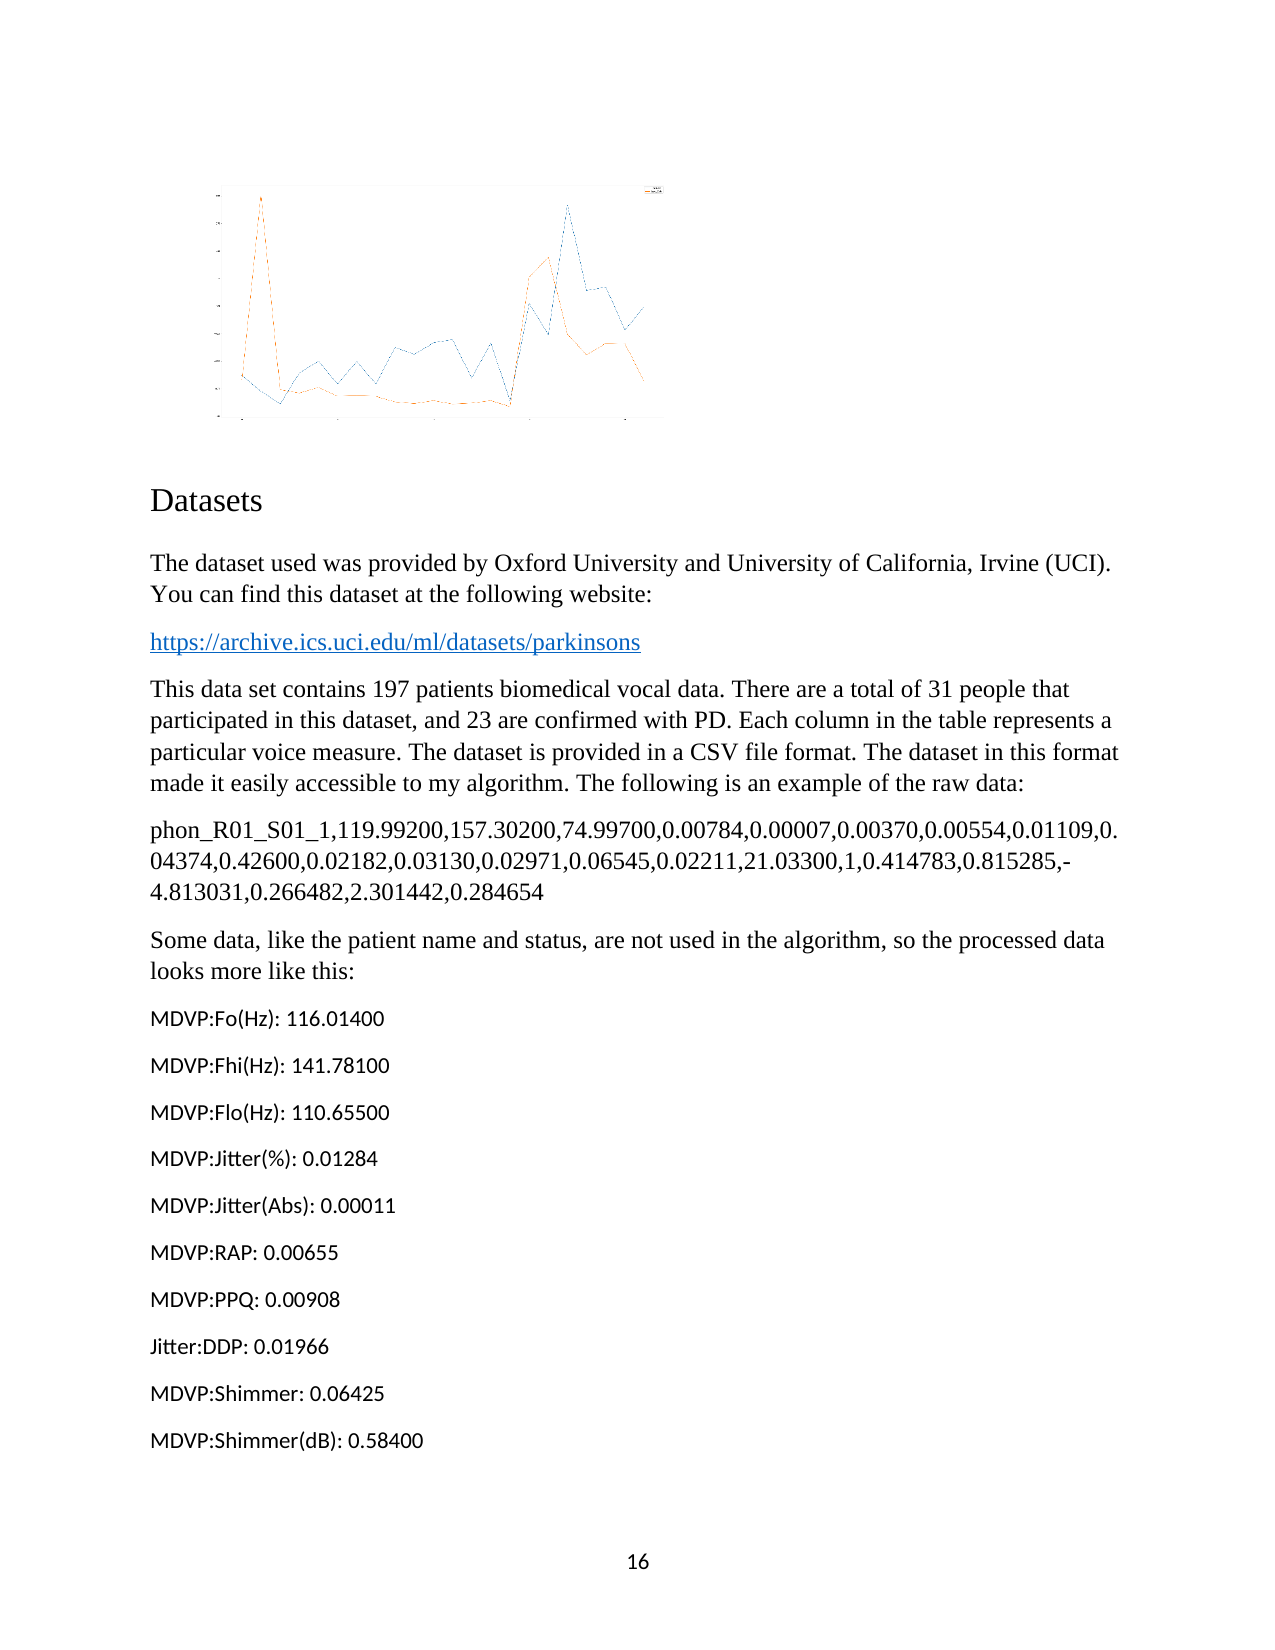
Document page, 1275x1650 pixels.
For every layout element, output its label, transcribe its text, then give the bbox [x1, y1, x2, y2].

text Some data, like the patient name and status, are not used in the algorithm, so the processed data looks more like this: [150, 925, 1125, 985]
picture [150, 150, 721, 450]
text MDVP:Jitter(%): 0.01284 [150, 1144, 1125, 1172]
text MDVP:Fo(Hz): 116.01400 [150, 1004, 1125, 1032]
subtitle Datasets [150, 481, 1125, 519]
text MDVP:PPQ: 0.00908 [150, 1285, 1125, 1313]
text The dataset used was provided by Oxford University and University of California, Irvine (UCI). You can find this dataset at the following website: [150, 548, 1125, 608]
text MDVP:Fhi(Hz): 141.78100 [150, 1051, 1125, 1079]
text https://archive.ics.uci.edu/ml/datasets/parkinsons [150, 627, 1125, 656]
text phon_R01_S01_1,119.99200,157.30200,74.99700,0.00784,0.00007,0.00370,0.00554,0.01109,0.04374,0.42600,0.02182,0.03130,0.02971,0.06545,0.02211,21.03300,1,0.414783,0.815285,-4.813031,0.266482,2.301442,0.284654 [150, 815, 1125, 906]
text MDVP:RAP: 0.00655 [150, 1238, 1125, 1266]
text MDVP:Shimmer(dB): 0.58400 [150, 1426, 1125, 1454]
text MDVP:Flo(Hz): 110.65500 [150, 1098, 1125, 1126]
text This data set contains 197 patients biomedical vocal data. There are a total of 31 people that participated in this dataset, and 23 are confirmed with PD. Each column in the table represents a particular voice measure. The dataset is provided in a CSV file format. The dataset in this format made it easily accessible to my algorithm. The following is an example of the raw data: [150, 674, 1125, 796]
text MDVP:Jitter(Abs): 0.00011 [150, 1191, 1125, 1219]
text MDVP:Shimmer: 0.06425 [150, 1379, 1125, 1407]
text Jitter:DDP: 0.01966 [150, 1332, 1125, 1360]
